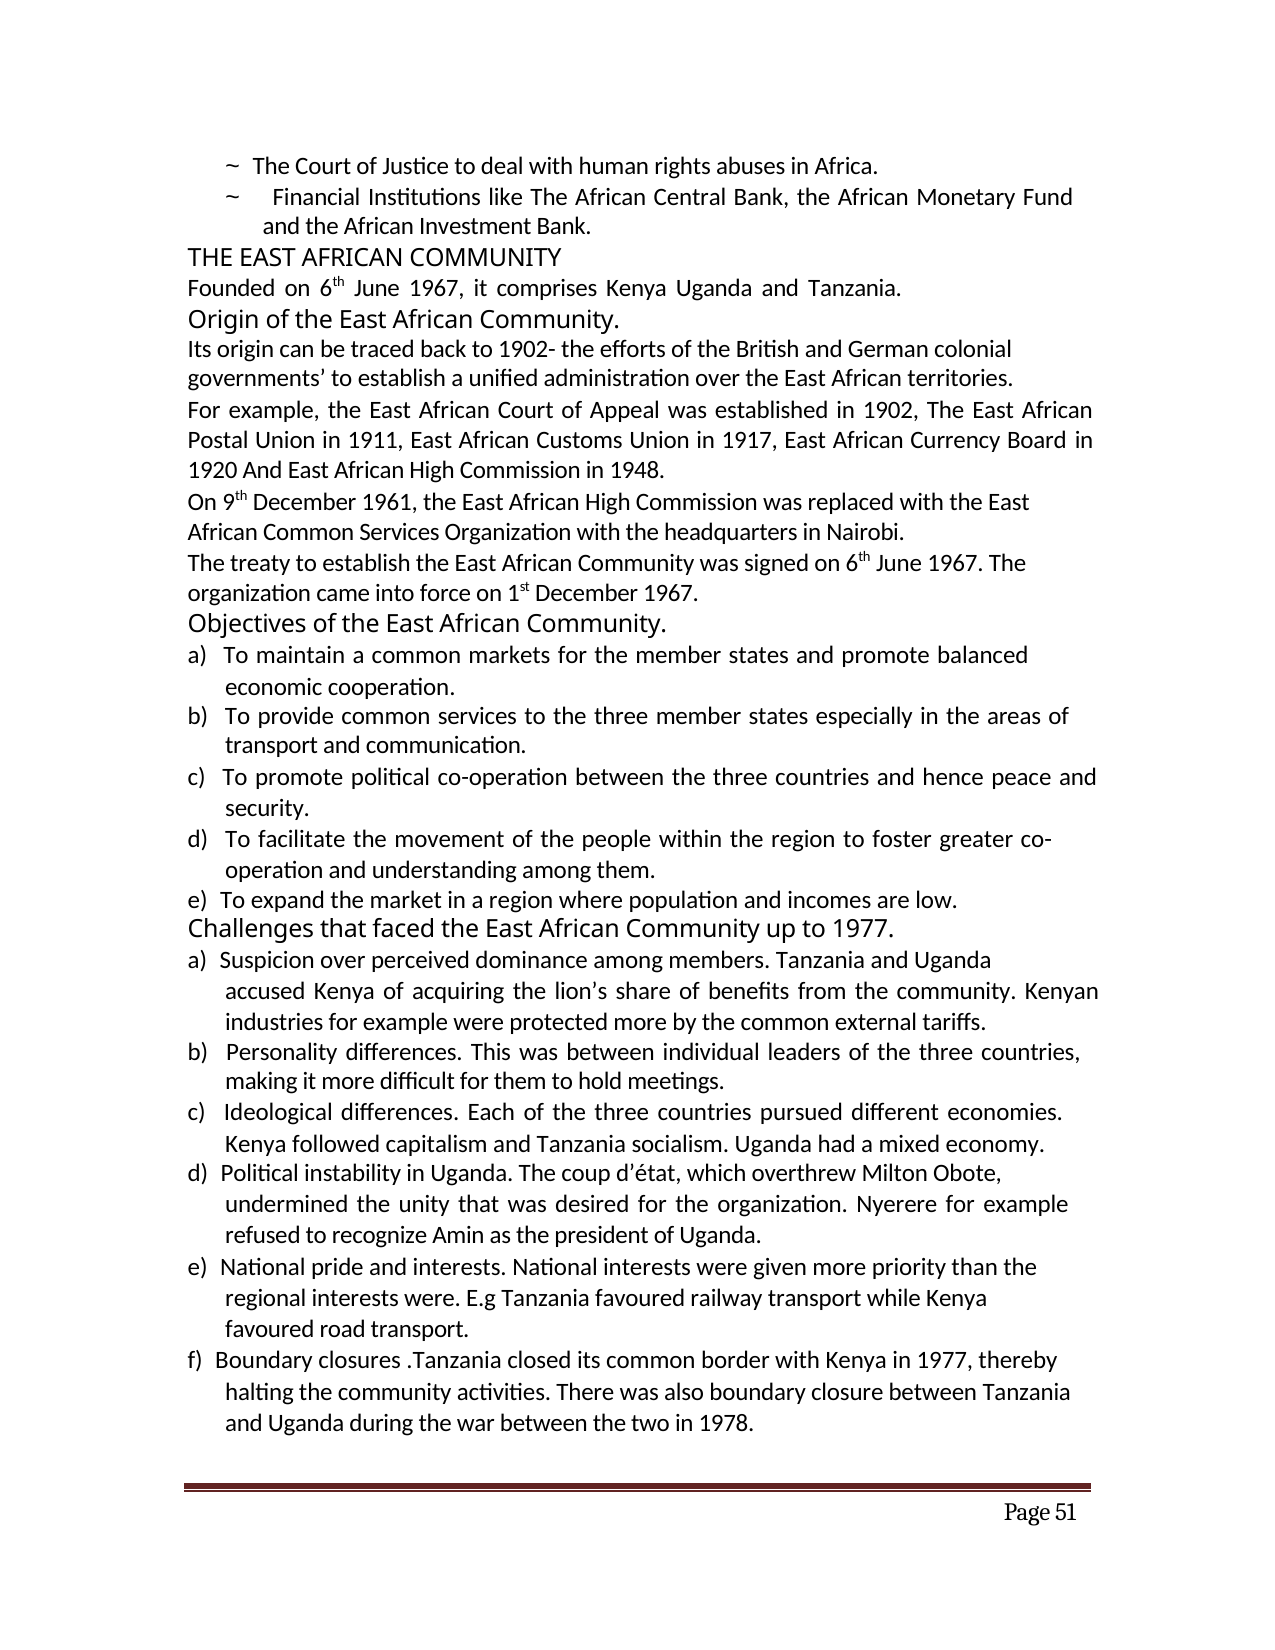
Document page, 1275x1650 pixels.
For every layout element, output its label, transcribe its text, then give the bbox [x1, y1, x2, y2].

text accused Kenya of acquiring the lion’s share of benefits from the community. Kenyan industries for example were protected more by the common external tariffs. [225, 974, 1099, 1037]
text f) Boundary closures .Tanzania closed its common border with Kenya in 1977, thereby halting the community activities. There was also boundary closure between Tanzania and Uganda during the war between the two in 1978. [187, 1344, 1107, 1438]
text e) National pride and interests. National interests were given more priority than the regional interests were. E.g Tanzania favoured railway transport while Kenya favoured road transport. [187, 1250, 1070, 1344]
text b) Personality differences. This was between individual leaders of the three countries, making it more difficult for them to hold meetings. [187, 1037, 1089, 1095]
text d) Political instability in Uganda. The coup d’état, which overthrew Milton Obote, [187, 1158, 1275, 1187]
text THE EAST AFRICAN COMMUNITY [187, 243, 1275, 272]
text b) To provide common services to the three member states especially in the areas of transport and communication. [187, 701, 1077, 760]
text Objectives of the East African Community. [187, 610, 1275, 639]
text Its origin can be traced back to 1902- the efforts of the British and German colonial [187, 335, 1275, 363]
text ~ The Court of Justice to deal with human rights abuses in Africa. [225, 151, 1275, 180]
text governments’ to establish a unified administration over the East African territories. [187, 364, 1275, 393]
text c) To promote political co-operation between the three countries and hence peace and security. [187, 760, 1105, 823]
text Challenges that faced the East African Community up to 1977. [187, 914, 1275, 943]
text e) To expand the market in a region where population and incomes are low. [187, 885, 1275, 914]
text ~ Financial Institutions like The African Central Bank, the African Monetary Fund and the African Investment Bank. [225, 182, 1082, 241]
text On 9th December 1961, the East African High Commission was replaced with the East African Common Services Organization with the headquarters in Nairobi. The treaty to establish the East African Community was signed on 6th June 1967. The organization came into force on 1st December 1967. [187, 486, 1067, 608]
text d) To facilitate the movement of the people within the region to foster greater co- operation and understanding among them. [187, 823, 1053, 885]
text undermined the unity that was desired for the organization. Nyerere for example refused to recognize Amin as the president of Uganda. [225, 1188, 1070, 1250]
text For example, the East African Court of Appeal was established in 1902, The East African Postal Union in 1911, East African Customs Union in 1917, East African Currency Board in 1920 And East African High Commission in 1948. [187, 394, 1093, 485]
text Founded on 6th June 1967, it comprises Kenya Uganda and Tanzania. Origin of the East African Community. [187, 272, 902, 334]
text c) Ideological differences. Each of the three countries pursued different economies. Kenya followed capitalism and Tanzania socialism. Uganda had a mixed economy. [187, 1096, 1073, 1158]
text Page 51 [1003, 1497, 1275, 1526]
text a) Suspicion over perceived dominance among members. Tanzania and Uganda [187, 946, 1275, 974]
text a) To maintain a common markets for the member states and promote balanced economic cooperation. [187, 639, 1037, 701]
